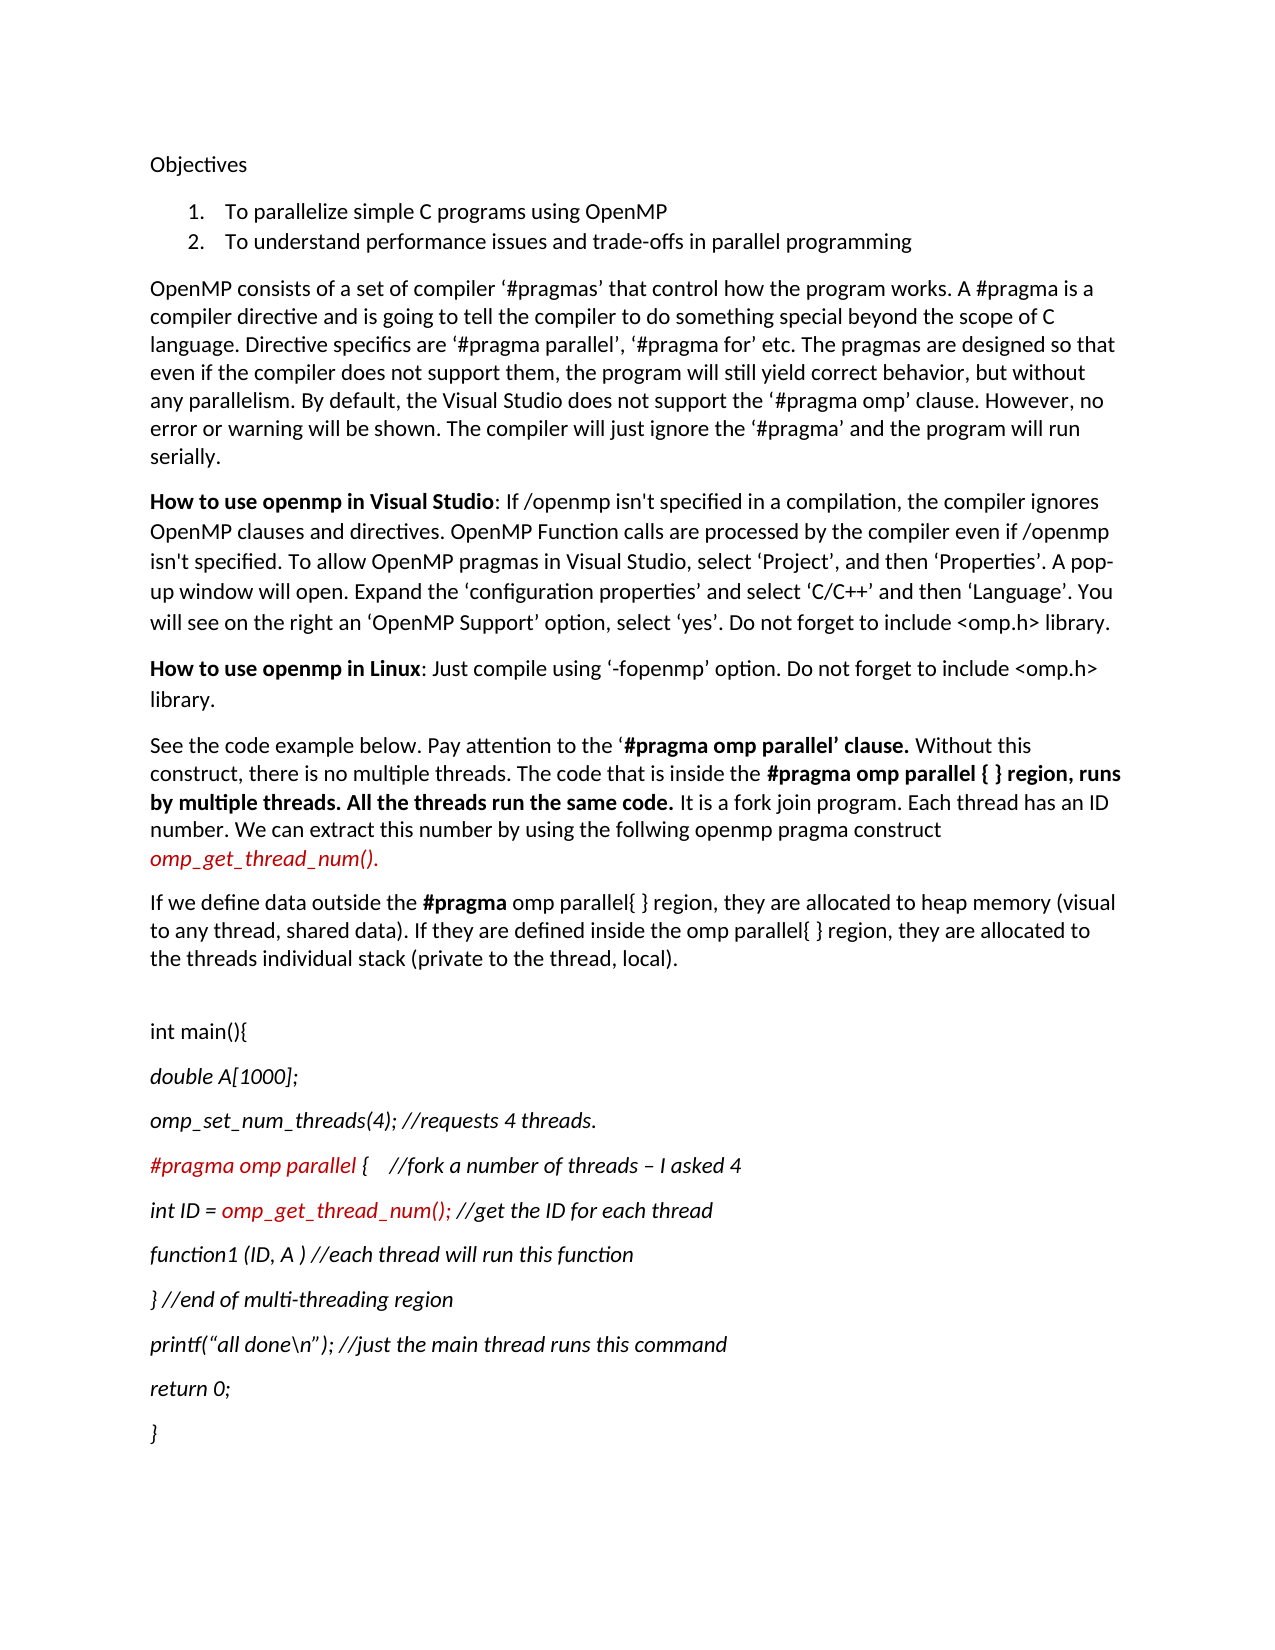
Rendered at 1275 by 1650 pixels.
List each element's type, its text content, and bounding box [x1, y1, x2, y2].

text How to use openmp in Linux: Just compile using ‘-fopenmp’ option. Do not forget to include <omp.h> library. [150, 654, 1125, 713]
text printf(“all done\n”); //just the main thread runs this command [150, 1330, 1125, 1358]
list To parallelize simple C programs using OpenMP [187, 197, 1125, 225]
text How to use openmp in Visual Studio: If /openmp isn't specified in a compilation, the compiler ignores OpenMP clauses and directives. OpenMP Function calls are processed by the compiler even if /openmp isn't specified. To allow OpenMP pragmas in Visual Studio, select ‘Project’, and then ‘Properties’. A pop-up window will open. Expand the ‘configuration properties’ and select ‘C/C++’ and then ‘Language’. You will see on the right an ‘OpenMP Support’ option, select ‘yes’. Do not forget to include <omp.h> library. [150, 487, 1125, 636]
text OpenMP consists of a set of compiler ‘#pragmas’ that control how the program works. A #pragma is a compiler directive and is going to tell the compiler to do something special beyond the scope of C language. Directive specifics are ‘#pragma parallel’, ‘#pragma for’ etc. The pragmas are designed so that even if the compiler does not support them, the program will still yield correct behavior, but without any parallelism. By default, the Visual Studio does not support the ‘#pragma omp’ clause. However, no error or warning will be shown. The compiler will just ignore the ‘#pragma’ and the program will run serially. [150, 274, 1125, 470]
text If we define data outside the #pragma omp parallel{ } region, they are allocated to heap memory (visual to any thread, shared data). If they are defined inside the omp parallel{ } region, they are allocated to the threads individual stack (private to the thread, local). [150, 888, 1125, 972]
text int main(){ [150, 989, 1125, 1045]
list To understand performance issues and trade-offs in parallel programming [187, 227, 1125, 255]
text int ID = omp_get_thread_num(); //get the ID for each thread [150, 1196, 1125, 1224]
text double A[1000]; [150, 1062, 1125, 1090]
text See the code example below. Pay attention to the ‘#pragma omp parallel’ clause. Without this construct, there is no multiple threads. The code that is inside the #pragma omp parallel { } region, runs by multiple threads. All the threads run the same code. It is a fork join program. Each thread has an ID number. We can extract this number by using the follwing openmp pragma construct omp_get_thread_num(). [150, 732, 1125, 872]
text } [150, 1419, 1125, 1447]
text #pragma omp parallel { //fork a number of threads – I asked 4 [150, 1151, 1125, 1179]
text } //end of multi-threading region [150, 1285, 1125, 1313]
text Objectives [150, 150, 1125, 178]
text return 0; [150, 1374, 1125, 1403]
text function1 (ID, A ) //each thread will run this function [150, 1241, 1125, 1268]
text omp_set_num_threads(4); //requests 4 threads. [150, 1106, 1125, 1134]
